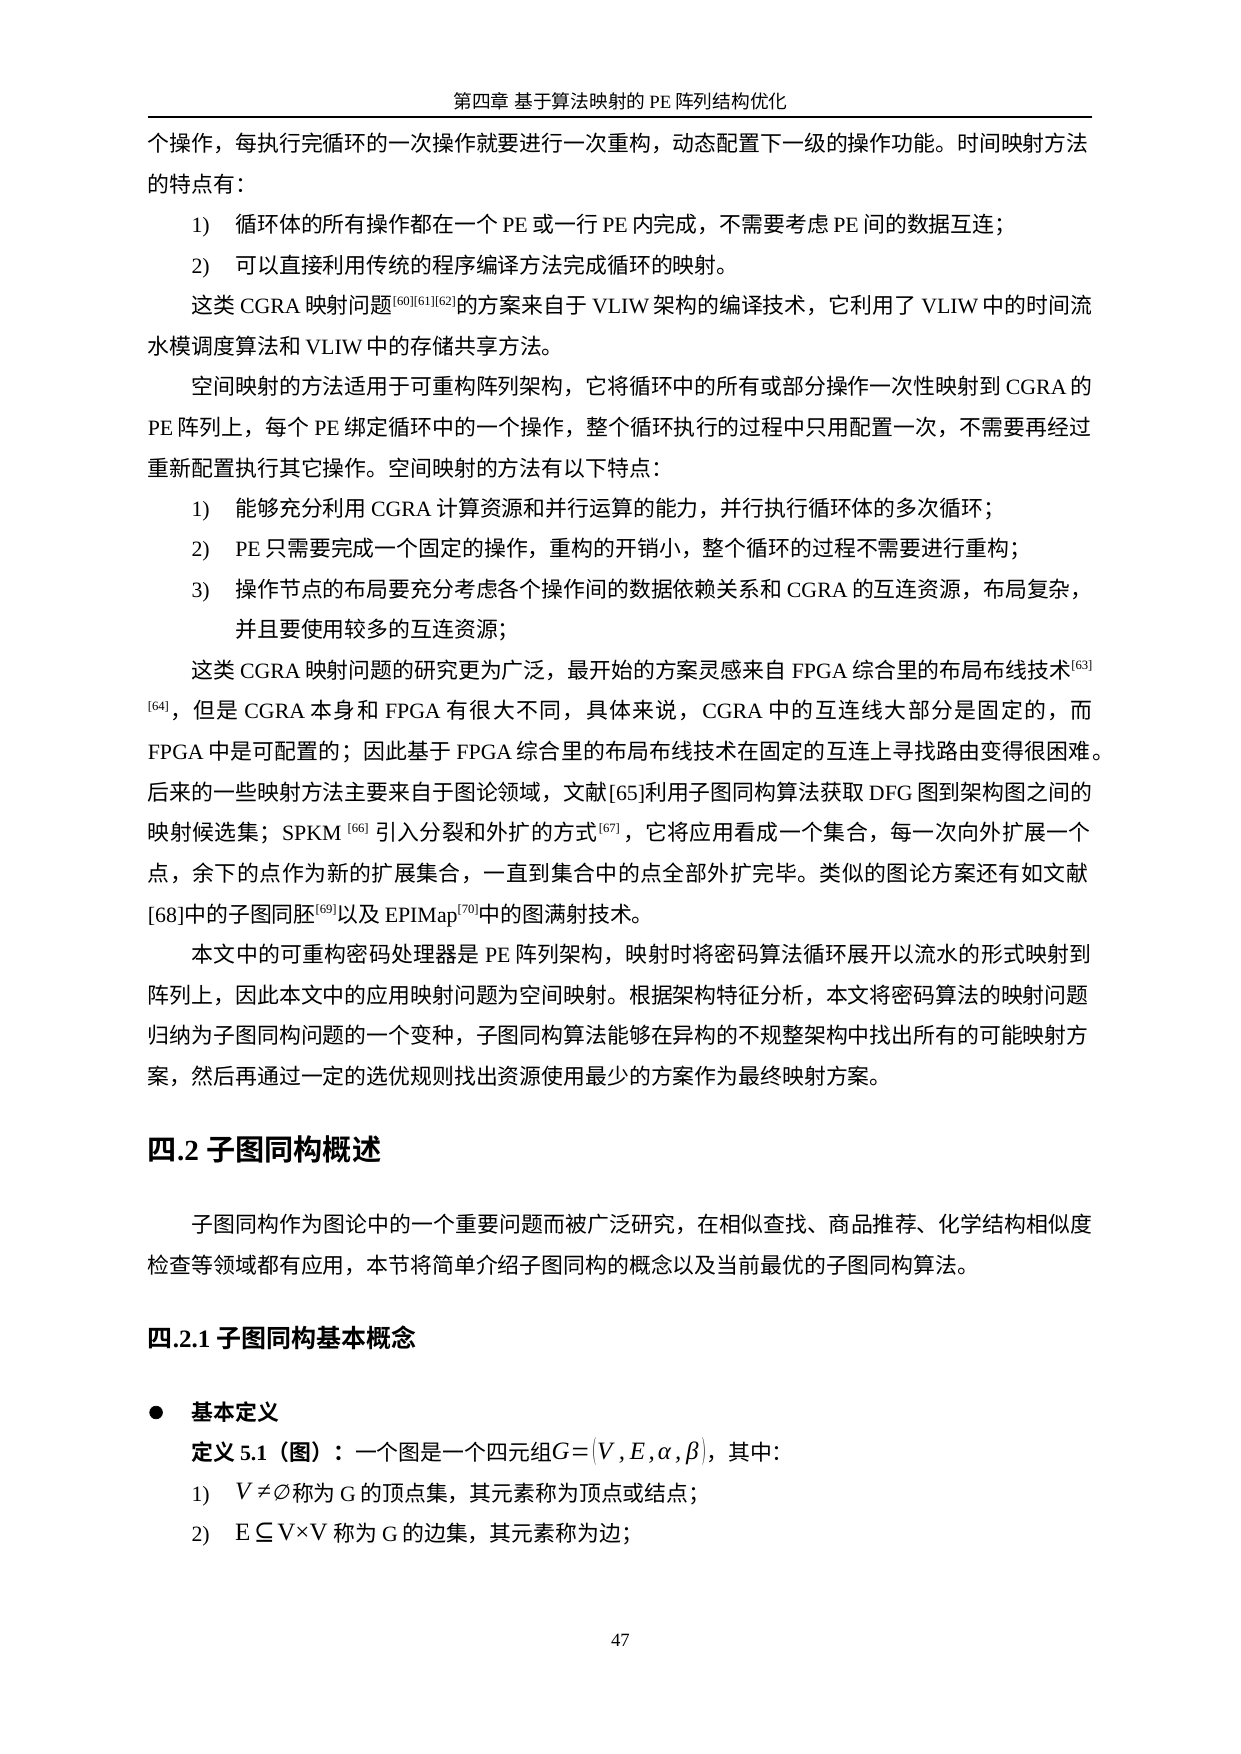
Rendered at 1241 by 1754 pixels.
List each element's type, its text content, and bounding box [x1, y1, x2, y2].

list 能够充分利用CGRA计算资源和并行运算的能力，并行执行循环体的多次循环； [191, 491, 1092, 523]
list 可以直接利用传统的程序编译方法完成循环的映射。 [191, 247, 1092, 280]
text 这类CGRA映射问题的研究更为广泛，最开始的方案灵感来自FPGA综合里的布局布线技术[63][64]，但是CGRA本身和FPGA有很大不同，具体来说，CGRA中的互连线大部分是固定的，而FPGA中是可配置的；因此基于FPGA综合里的布局布线技术在固定的互连上寻找路由变得很困难。后来的一些映射方法主要来自于图论领域，文献[65]利用子图同构算法获取DFG图到架构图之间的映射候选集；SPKM [66] 引入分裂和外扩的方式[67] ，它将应用看成一个集合，每一次向外扩展一个点，余下的点作为新的扩展集合，一直到集合中的点全部外扩完毕。类似的图论方案还有如文献[68]中的子图同胚[69]以及EPIMap[70]中的图满射技术。 [148, 652, 1092, 929]
list 循环体的所有操作都在一个PE或一行PE内完成，不需要考虑PE间的数据互连； [191, 207, 1092, 239]
text 定义5.1（图）：一个图是一个四元组，其中： [148, 1435, 1092, 1467]
text 本文中的可重构密码处理器是PE阵列架构，映射时将密码算法循环展开以流水的形式映射到阵列上，因此本文中的应用映射问题为空间映射。根据架构特征分析，本文将密码算法的映射问题归纳为子图同构问题的一个变种，子图同构算法能够在异构的不规整架构中找出所有的可能映射方案，然后再通过一定的选优规则找出资源使用最少的方案作为最终映射方案。 [148, 937, 1092, 1091]
list 称为G的边集，其元素称为边； [191, 1516, 1092, 1548]
list 子图同构基本概念 [148, 1304, 1092, 1369]
list 操作节点的布局要充分考虑各个操作间的数据依赖关系和CGRA的互连资源，布局复杂，并且要使用较多的互连资源； [191, 571, 1092, 644]
list 称为G的顶点集，其元素称为顶点或结点； [191, 1475, 1092, 1508]
list PE只需要完成一个固定的操作，重构的开销小，整个循环的过程不需要进行重构； [191, 531, 1092, 563]
list 基本定义 [148, 1394, 1092, 1427]
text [148, 126, 1092, 199]
text 这类CGRA映射问题[60][61][62]的方案来自于VLIW架构的编译技术，它利用了VLIW中的时间流水模调度算法和VLIW中的存储共享方法。 [148, 288, 1092, 361]
text 空间映射的方法适用于可重构阵列架构，它将循环中的所有或部分操作一次性映射到CGRA的PE阵列上，每个PE绑定循环中的一个操作，整个循环执行的过程中只用配置一次，不需要再经过重新配置执行其它操作。空间映射的方法有以下特点： [148, 369, 1092, 483]
text 子图同构作为图论中的一个重要问题而被广泛研究，在相似查找、商品推荐、化学结构相似度检查等领域都有应用，本节将简单介绍子图同构的概念以及当前最优的子图同构算法。 [148, 1207, 1092, 1280]
list 子图同构概述 [148, 1115, 1092, 1180]
